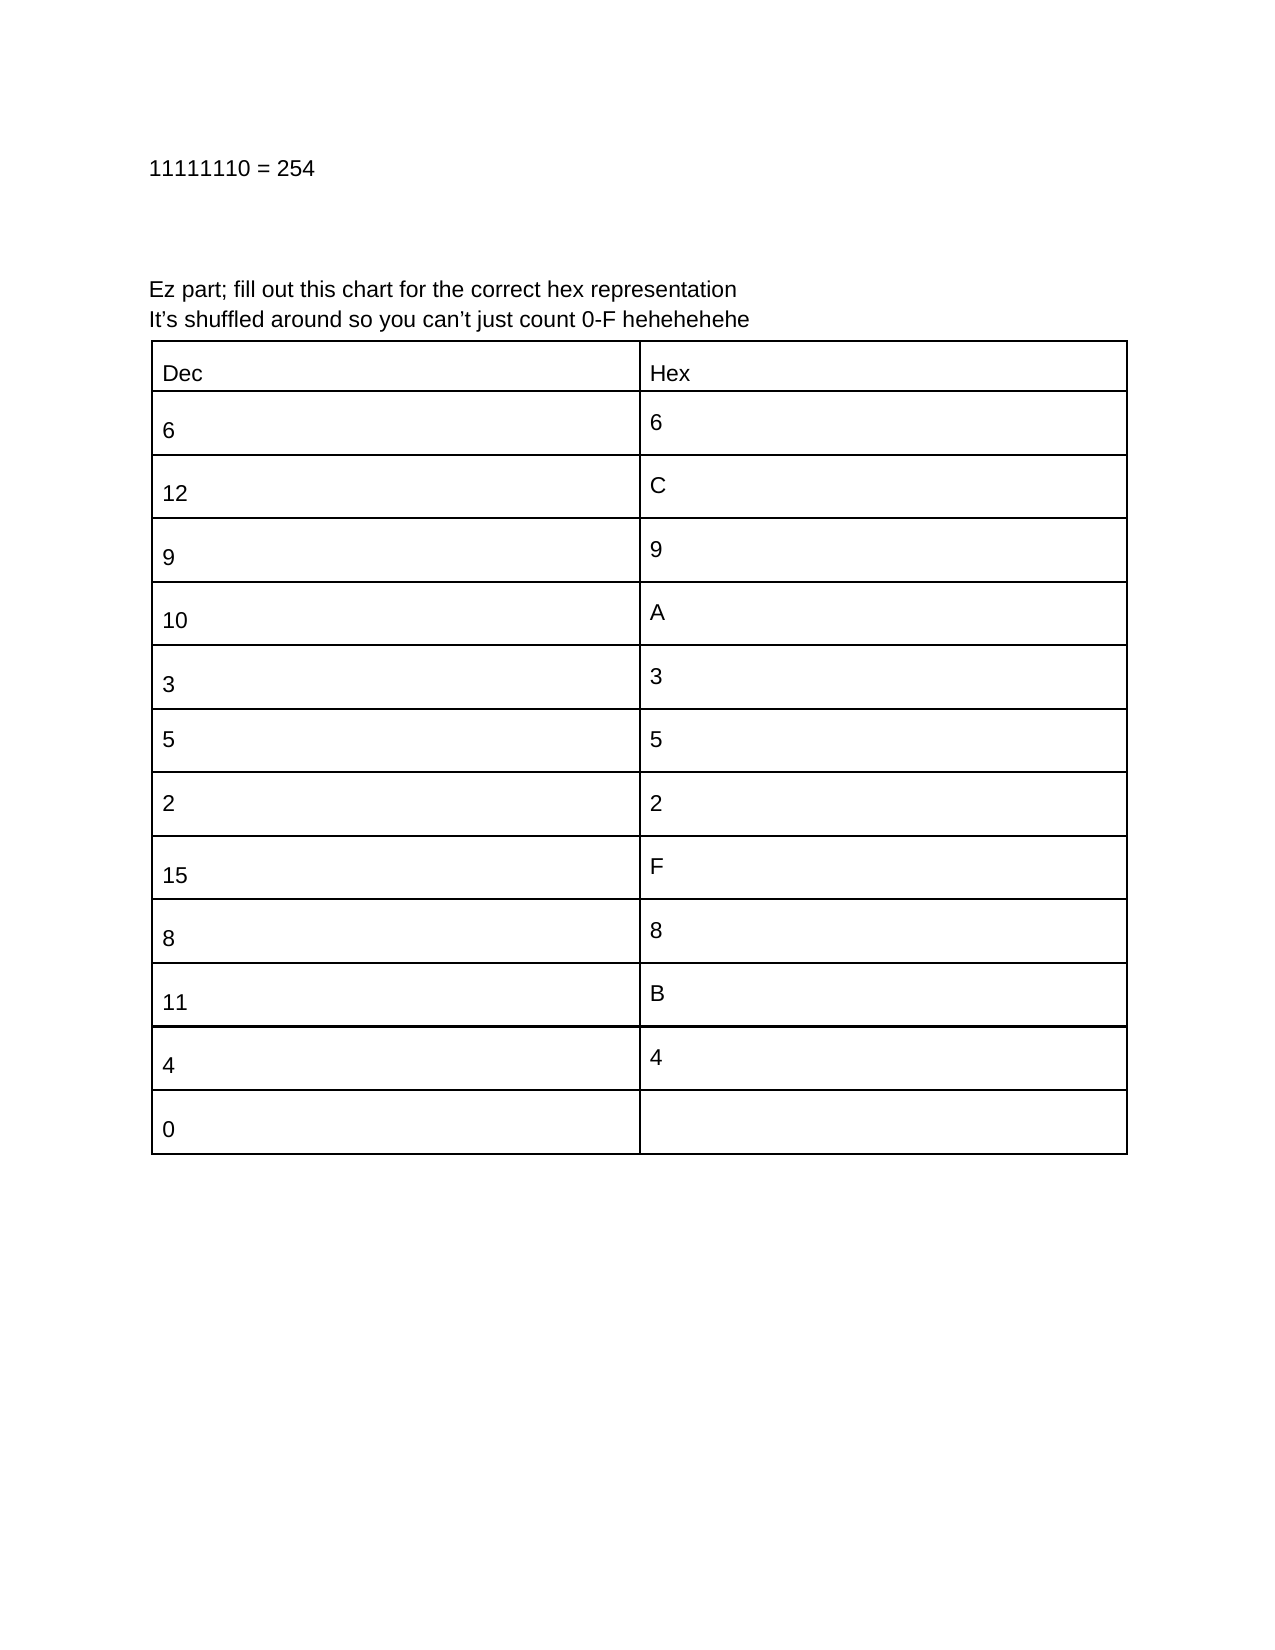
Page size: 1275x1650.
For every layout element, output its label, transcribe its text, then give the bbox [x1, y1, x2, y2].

table_header Dec [153, 342, 639, 390]
table_cell A [641, 583, 1126, 644]
text Ez part; fill out this chart for the correct hex representation [148, 276, 1084, 302]
table_cell 4 [153, 1028, 639, 1089]
table_cell 2 [153, 773, 639, 835]
table_cell 9 [641, 519, 1126, 581]
table_header Hex [641, 342, 1126, 390]
table_cell 0 [153, 1091, 639, 1152]
table_cell 5 [641, 710, 1126, 771]
table_cell 2 [641, 773, 1126, 835]
table_cell F [641, 837, 1126, 898]
table_cell 10 [153, 583, 639, 644]
table_cell C [641, 456, 1126, 517]
table_cell 3 [153, 646, 639, 708]
table_cell 8 [641, 900, 1126, 962]
text 11111110 = 254 [148, 155, 1084, 181]
text It’s shuffled around so you can’t just count 0-F hehehehehe [148, 306, 1084, 332]
table_cell 6 [153, 392, 639, 453]
table_cell 12 [153, 456, 639, 517]
table_cell [641, 1091, 1126, 1152]
table_cell 8 [153, 900, 639, 962]
table_cell 11 [153, 964, 639, 1025]
table_cell B [641, 964, 1126, 1025]
table_cell 3 [641, 646, 1126, 708]
table_cell 4 [641, 1028, 1126, 1089]
table_cell 6 [641, 392, 1126, 453]
table_cell 5 [153, 710, 639, 771]
table_cell 9 [153, 519, 639, 581]
table_cell 15 [153, 837, 639, 898]
